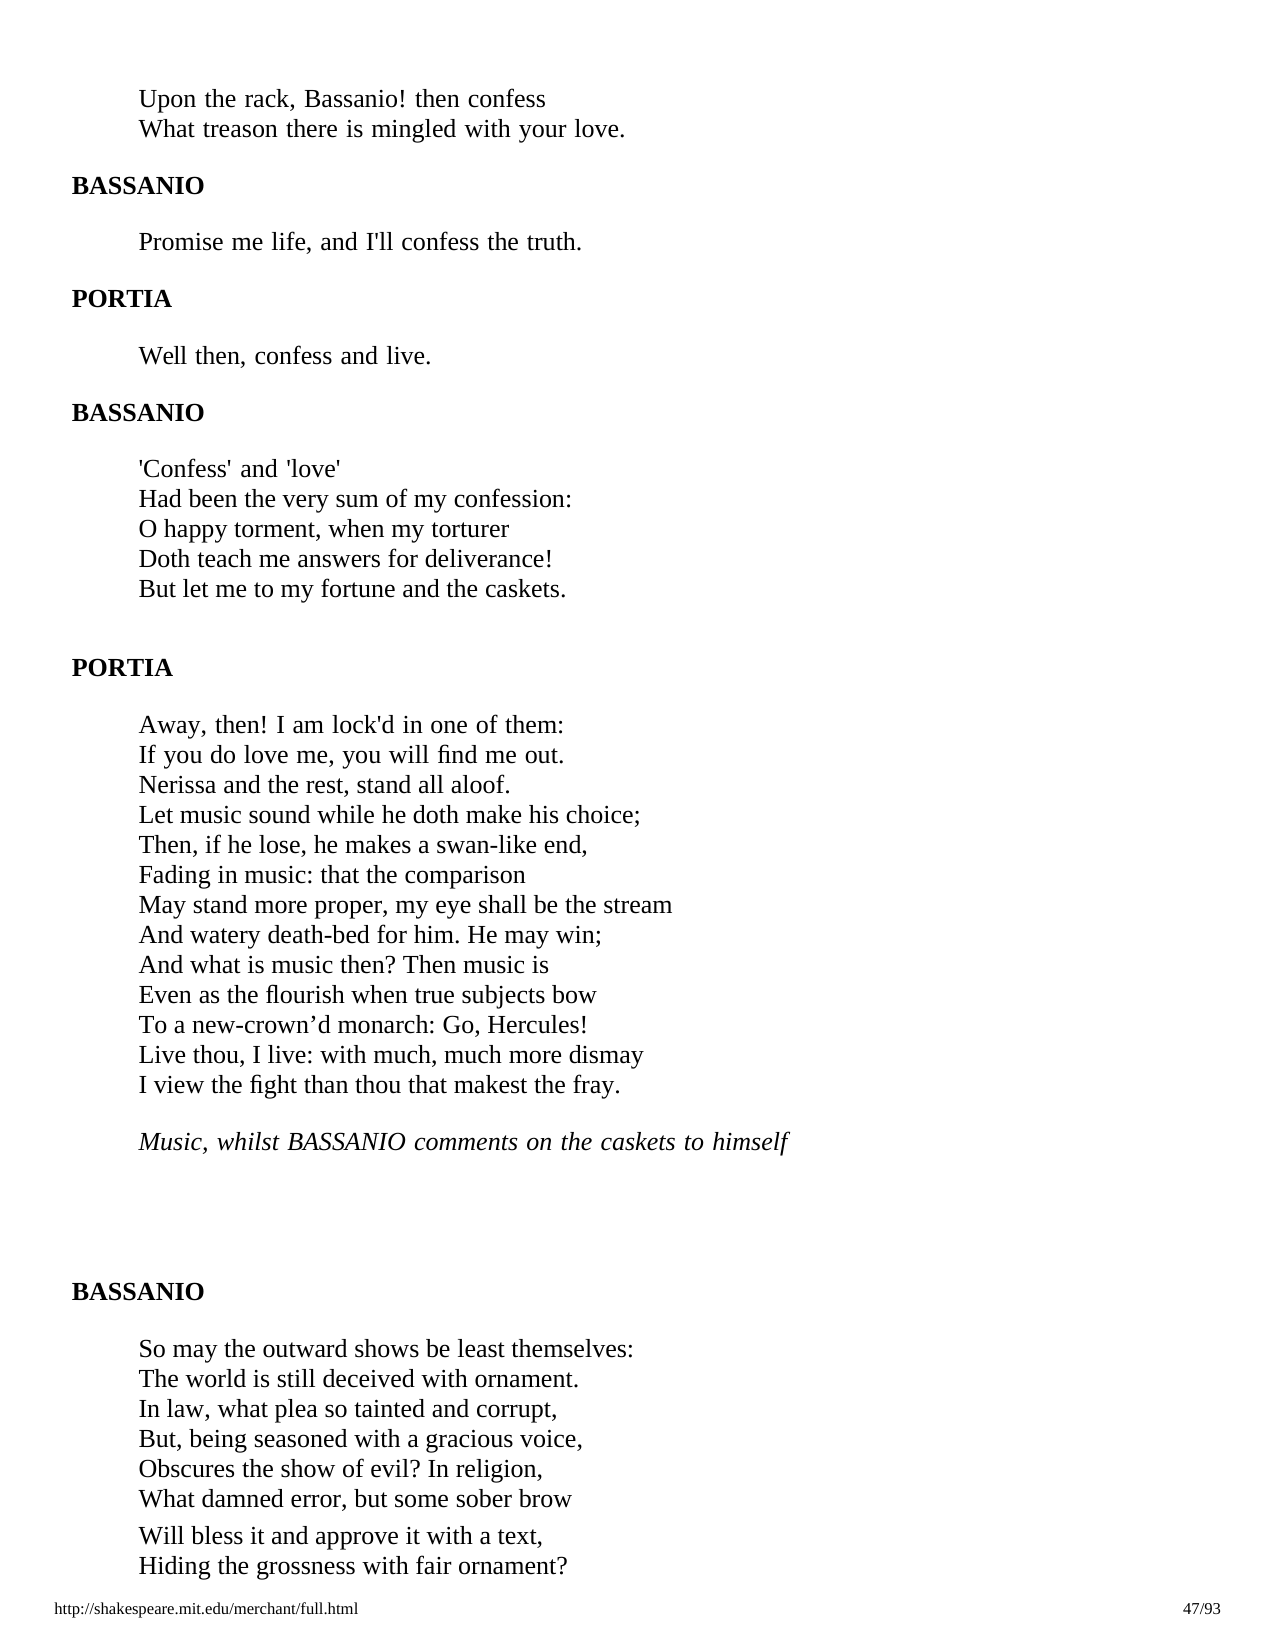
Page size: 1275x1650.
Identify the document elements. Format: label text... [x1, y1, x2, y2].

text Music, whilst BASSANIO comments on the caskets to himself [138, 1126, 1233, 1156]
text 'Confess' and 'love' [138, 453, 1233, 483]
text Away, then! I am lock'd in one of them: If you do love me, you will ﬁnd me out. Nerissa and the rest, stand all aloof. [138, 709, 565, 799]
subtitle BASSANIO [72, 1276, 1233, 1306]
text Let music sound while he doth make his choice; Then, if he lose, he makes a swan-like end, Fading in music: that the comparison [138, 799, 659, 889]
text And what is music then? Then music is Even as the ﬂourish when true subjects bow To a new-crown’d monarch: Go, Hercules! [138, 949, 608, 1039]
text Live thou, I live: with much, much more dismay I view the ﬁght than thou that makest the fray. [138, 1039, 659, 1099]
text May stand more proper, my eye shall be the stream And watery death-bed for him. He may win; [138, 889, 713, 949]
text What treason there is mingled with your love. [138, 113, 1233, 143]
text Upon the rack, Bassanio! then confess [138, 83, 1233, 113]
subtitle BASSANIO [72, 170, 1233, 200]
text Well then, confess and live. [138, 340, 1233, 370]
text In law, what plea so tainted and corrupt, But, being seasoned with a gracious voice, Obscures the show of evil? In religion, What damned error, but some sober brow [138, 1393, 597, 1513]
text So may the outward shows be least themselves: The world is still deceived with ornament. [138, 1333, 659, 1393]
subtitle BASSANIO [72, 397, 1233, 427]
text Will bless it and approve it with a text, Hiding the grossness with fair ornament? [138, 1520, 608, 1580]
subtitle PORTIA [72, 283, 1233, 313]
text Promise me life, and I'll confess the truth. [138, 226, 1233, 256]
text Had been the very sum of my confession: O happy torment, when my torturer [138, 483, 586, 543]
text Doth teach me answers for deliverance! But let me to my fortune and the caskets. [138, 543, 586, 603]
subtitle PORTIA [72, 652, 1233, 682]
